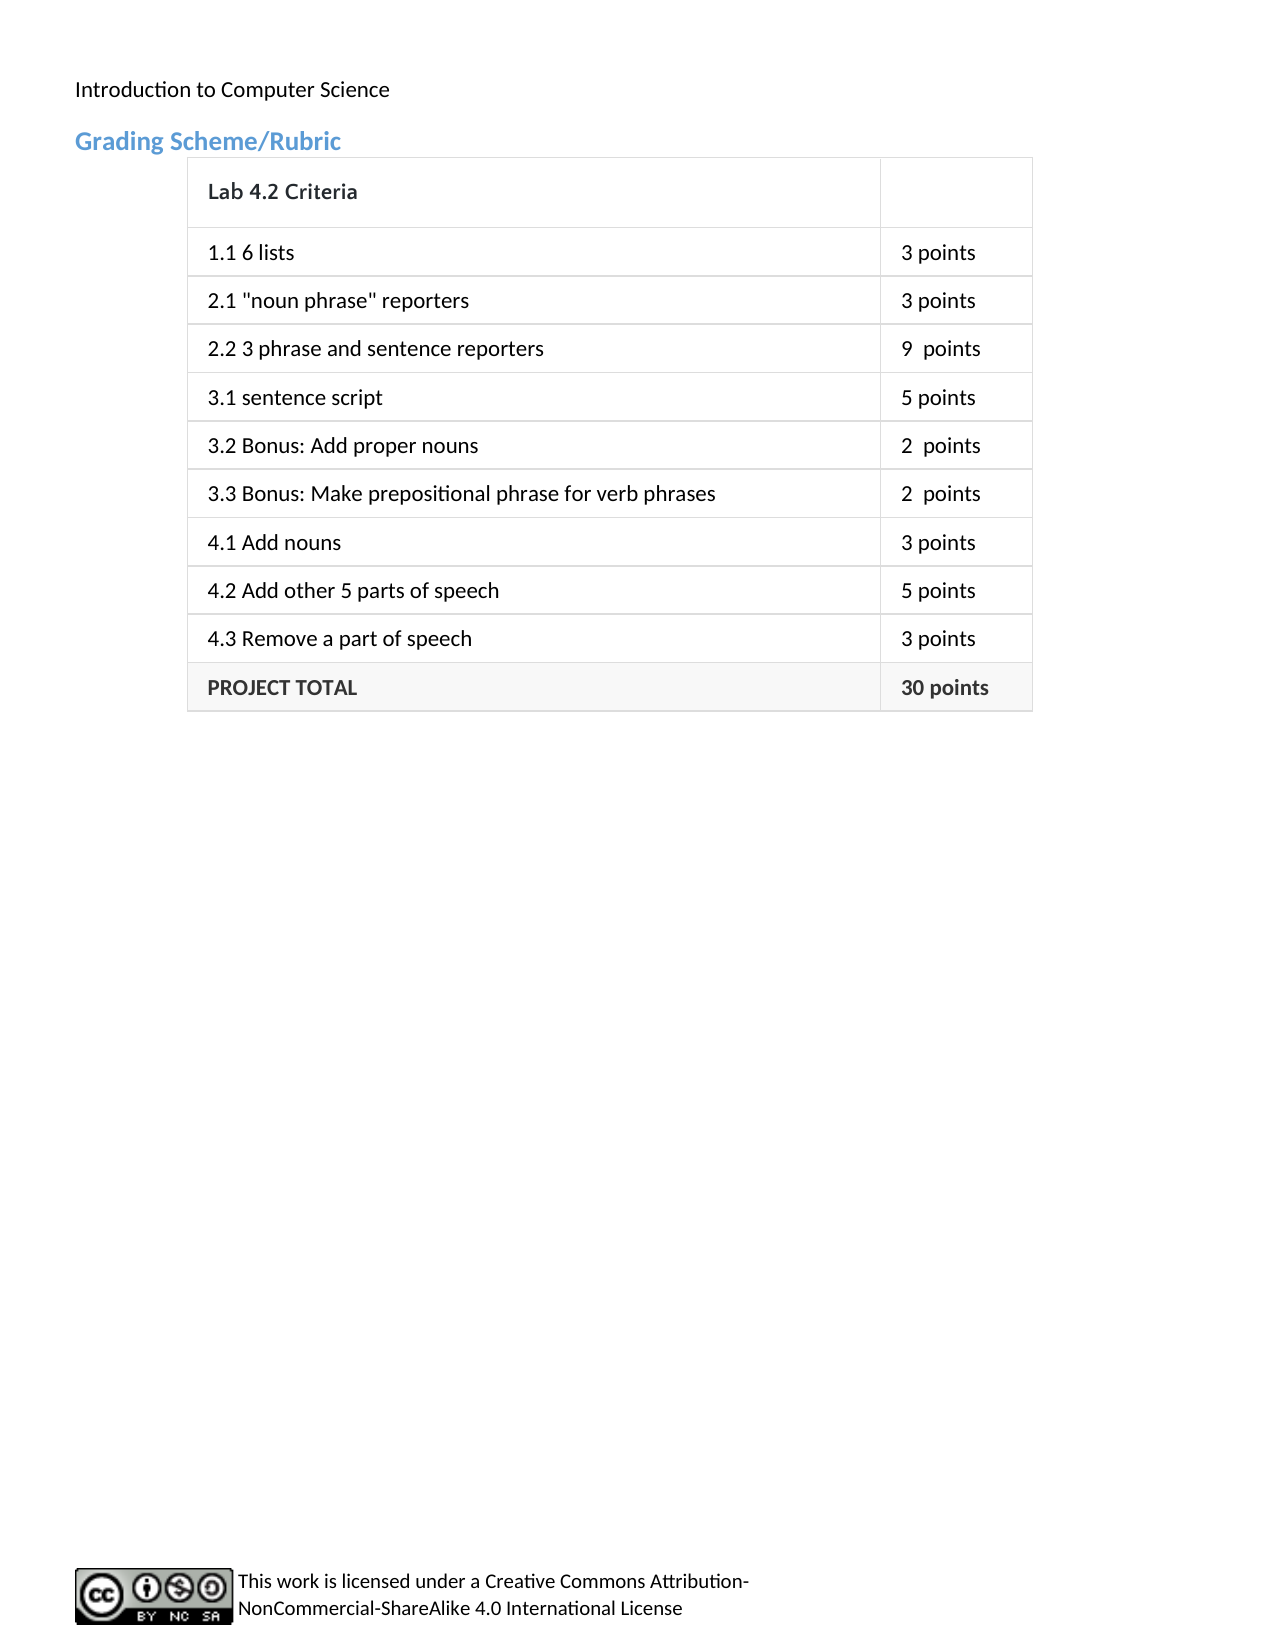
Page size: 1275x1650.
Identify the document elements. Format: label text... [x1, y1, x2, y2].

table_cell 3 points [881, 615, 1032, 662]
table_cell 30 points [881, 663, 1032, 710]
table_cell 5 points [881, 567, 1032, 613]
table_cell 3.3 Bonus: Make prepositional phrase for verb phrases [188, 470, 880, 517]
table_cell 5 points [881, 373, 1032, 420]
table_cell 3 points [881, 228, 1032, 275]
table_cell 3.1 sentence script [188, 373, 880, 420]
table_cell 1.1 6 lists [188, 228, 880, 275]
table_cell 9 points [881, 325, 1032, 372]
table_cell 2.2 3 phrase and sentence reporters [188, 325, 880, 372]
table_cell 4.1 Add nouns [188, 518, 880, 565]
table_cell 3 points [881, 518, 1032, 565]
table_header Lab 4.2 Criteria [188, 158, 880, 227]
table_cell 2 points [881, 470, 1032, 517]
table_cell 3 points [881, 277, 1032, 323]
table_cell 2 points [881, 422, 1032, 468]
table_cell 3.2 Bonus: Add proper nouns [188, 422, 880, 468]
table_header [881, 158, 1032, 227]
table_cell 4.2 Add other 5 parts of speech [188, 567, 880, 613]
table_cell PROJECT TOTAL [188, 663, 880, 710]
picture [75, 1568, 234, 1625]
subtitle Grading Scheme/Rubric [75, 124, 1200, 157]
table_cell 4.3 Remove a part of speech [188, 615, 880, 662]
table_cell 2.1 "noun phrase" reporters [188, 277, 880, 323]
